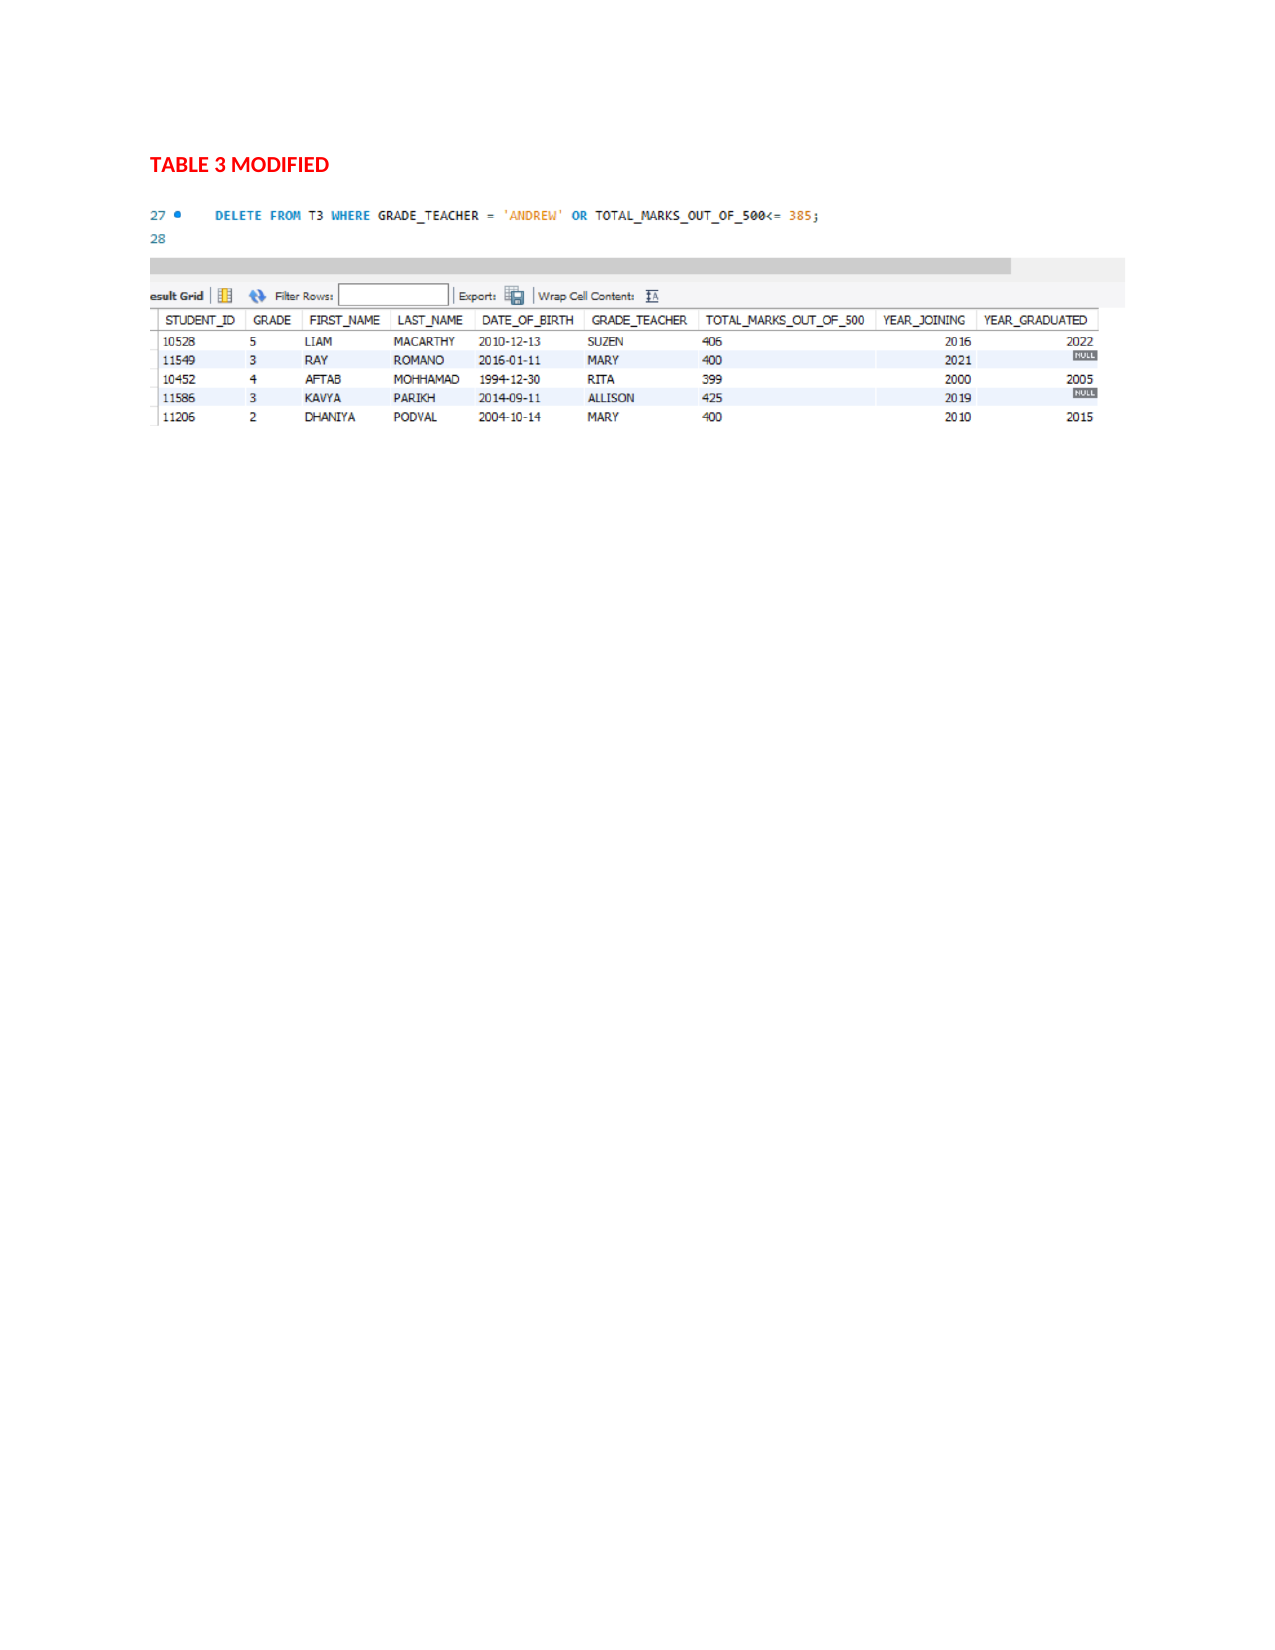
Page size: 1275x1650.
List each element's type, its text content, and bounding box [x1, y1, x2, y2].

picture [150, 203, 1125, 441]
text TABLE 3 MODIFIED [150, 150, 1125, 178]
